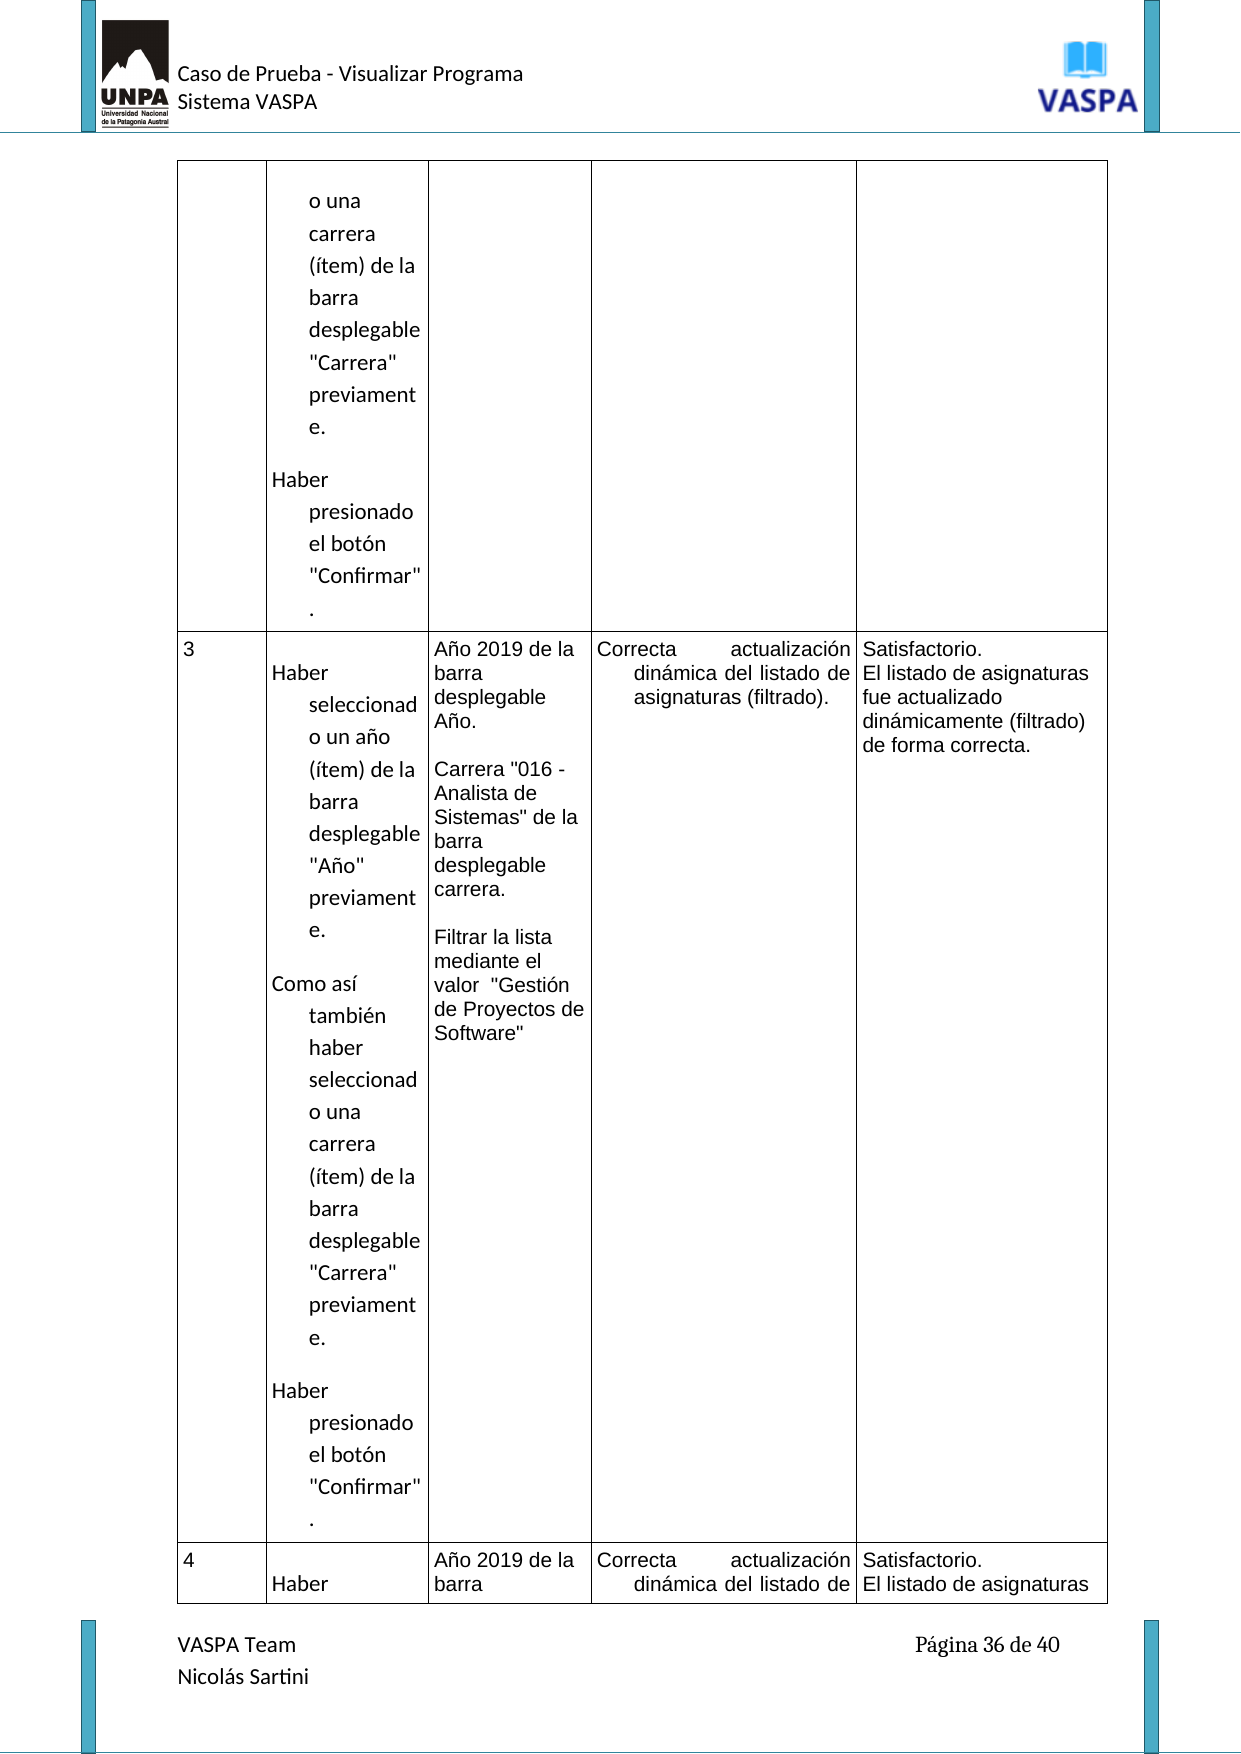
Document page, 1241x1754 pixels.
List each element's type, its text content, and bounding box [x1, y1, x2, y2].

table_cell Año 2019 de la barra desplegable Año. Carrera "016 - Analista de Sistemas" de la barra desplegable carrera. Filtrar la lista mediante el valor "Gestión de Proyectos de Software" [429, 632, 591, 1542]
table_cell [857, 161, 1107, 631]
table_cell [429, 161, 591, 631]
picture [100, 18, 170, 129]
table_cell 3 [178, 632, 266, 1542]
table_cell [267, 1543, 428, 1603]
table_cell Satisfactorio. El listado de asignaturas fue actualizado dinámicamente (filtrado) de forma correcta. [857, 632, 1107, 1542]
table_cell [592, 1543, 856, 1603]
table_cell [592, 161, 856, 631]
table_cell 2 [178, 161, 266, 631]
picture [1032, 21, 1143, 132]
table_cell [429, 1543, 591, 1603]
table_cell Correcta actualización dinámica del listado de asignaturas (filtrado). [592, 632, 856, 1542]
table_cell 4 [178, 1543, 266, 1603]
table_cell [857, 1543, 1107, 1603]
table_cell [267, 161, 428, 631]
